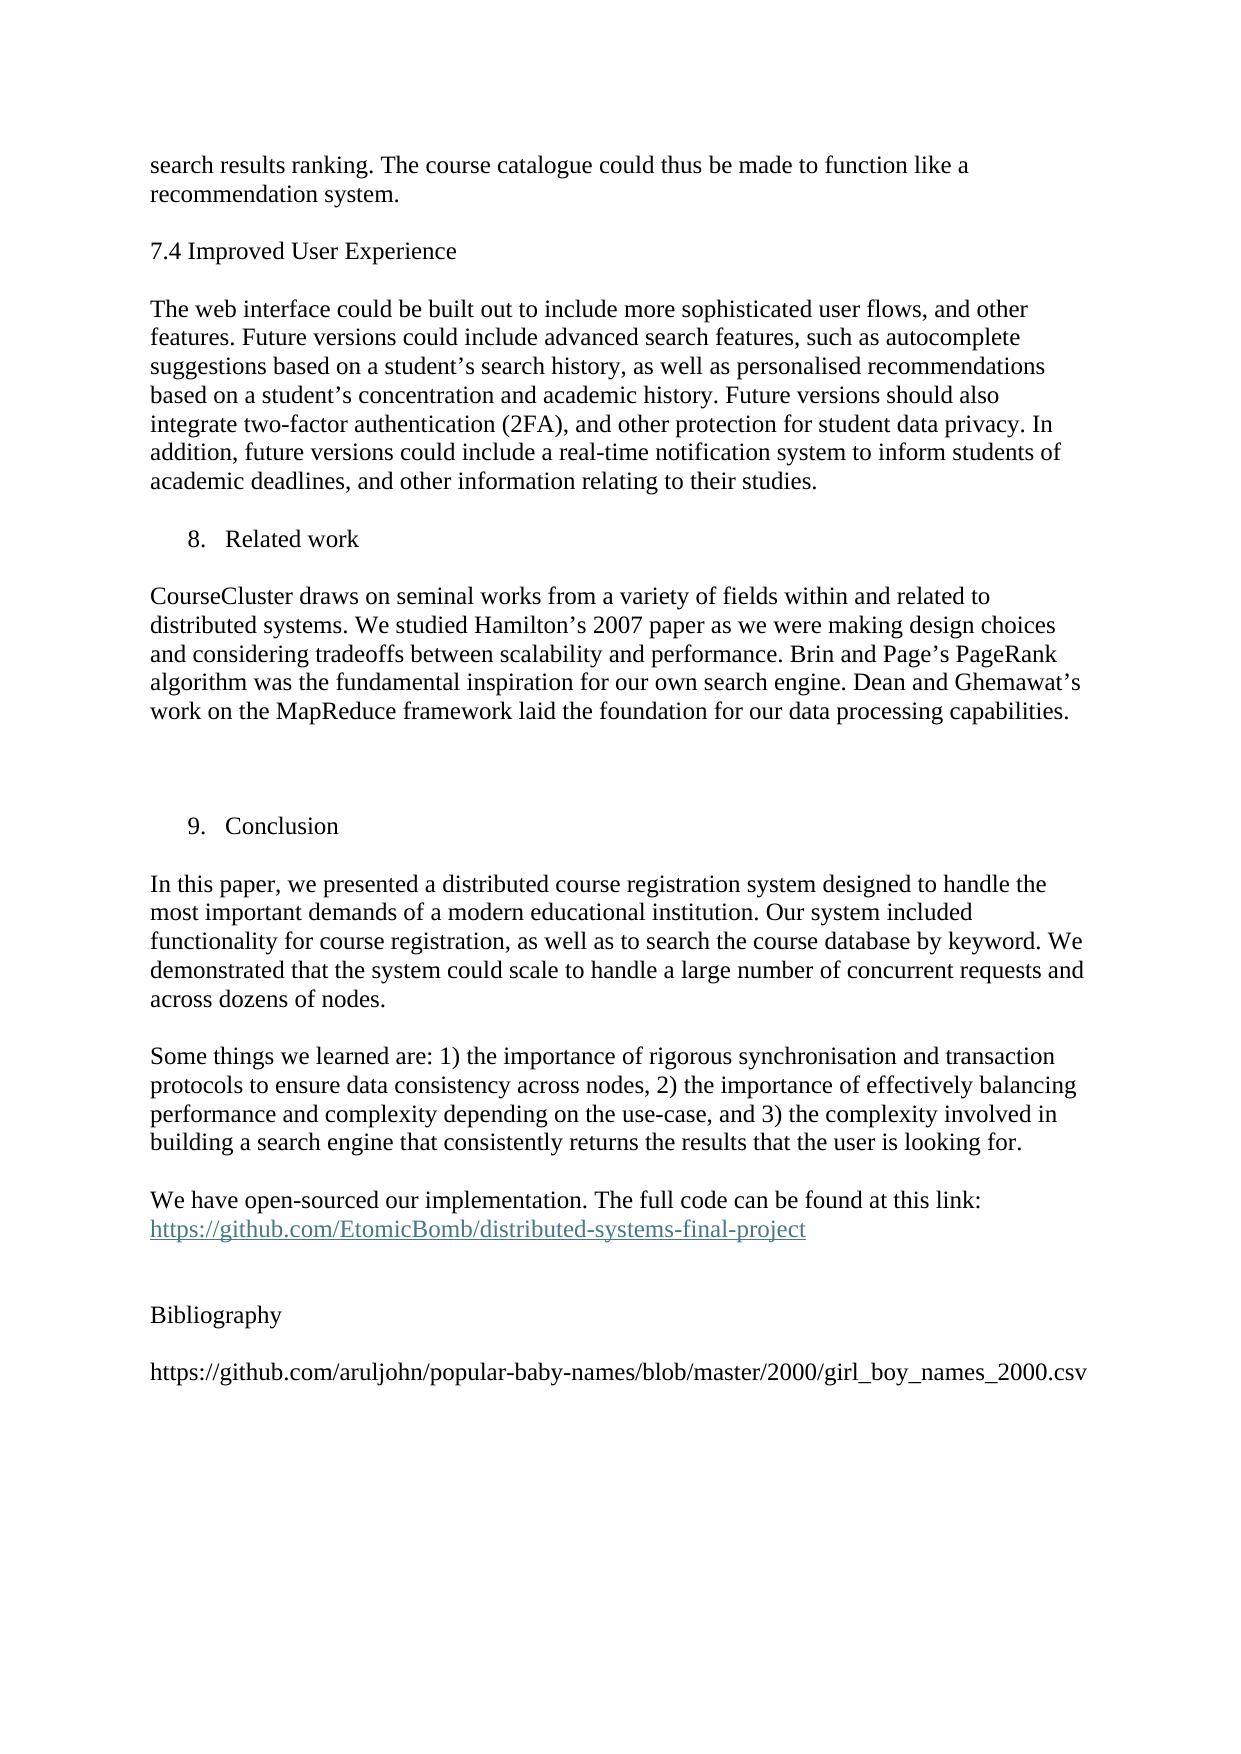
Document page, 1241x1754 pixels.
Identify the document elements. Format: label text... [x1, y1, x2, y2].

text We have open-sourced our implementation. The full code can be found at this link: https://github.com/EtomicBomb/distributed-systems-final-project [150, 1185, 1090, 1242]
text The web interface could be built out to include more sophisticated user flows, and other features. Future versions could include advanced search features, such as autocomplete suggestions based on a student’s search history, as well as personalised recommendations based on a student’s concentration and academic history. Future versions should also integrate two-factor authentication (2FA), and other protection for student data privacy. In addition, future versions could include a real-time notification system to inform students of academic deadlines, and other information relating to their studies. [150, 294, 1090, 495]
text CourseCluster draws on seminal works from a variety of fields within and related to distributed systems. We studied Hamilton’s 2007 paper as we were making design choices and considering tradeoffs between scalability and performance. Brin and Page’s PageRank algorithm was the fundamental inspiration for our own search engine. Dean and Ghemawat’s work on the MapReduce framework laid the foundation for our data processing capabilities. [150, 581, 1090, 725]
text Some things we learned are: 1) the importance of rigorous synchronisation and transaction protocols to ensure data consistency across nodes, 2) the importance of effectively balancing performance and complexity depending on the use-case, and 3) the complexity involved in building a search engine that consistently returns the results that the user is looking for. [150, 1041, 1090, 1156]
text https://github.com/aruljohn/popular-baby-names/blob/master/2000/girl_boy_names_2000.csv [150, 1357, 1090, 1386]
list Related work [187, 524, 1090, 552]
list Conclusion [187, 811, 1090, 840]
text In this paper, we presented a distributed course registration system designed to handle the most important demands of a modern educational institution. Our system included functionality for course registration, as well as to search the course database by keyword. We demonstrated that the system could scale to handle a large number of concurrent requests and across dozens of nodes. [150, 869, 1090, 1012]
text Bibliography [150, 1300, 1090, 1329]
text 7.4 Improved User Experience [150, 236, 1090, 265]
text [150, 150, 1090, 207]
